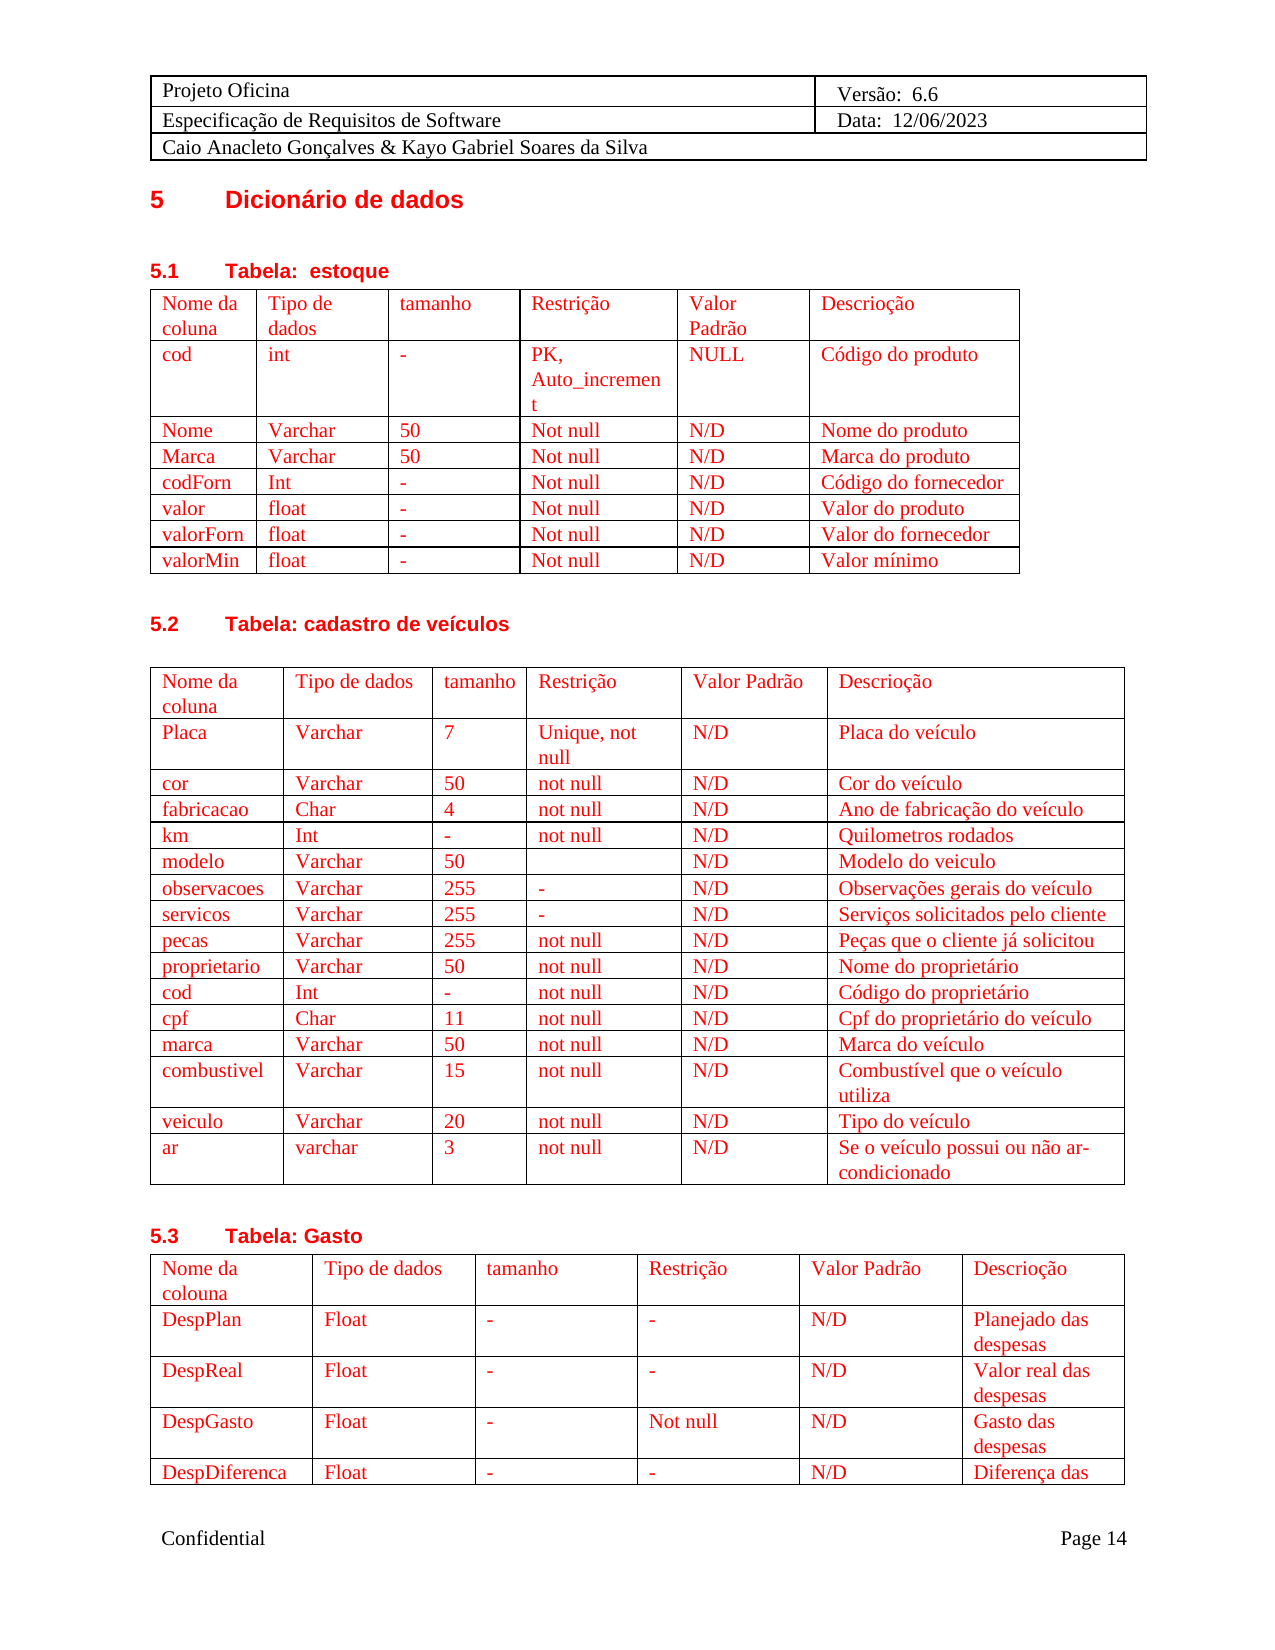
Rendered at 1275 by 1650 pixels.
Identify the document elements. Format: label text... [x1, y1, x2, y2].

table_cell Placa [151, 719, 283, 769]
table_cell Combustível que o veículo utiliza [828, 1057, 1124, 1107]
table_cell Not null [521, 521, 677, 546]
table_cell N/D [682, 849, 827, 873]
table_cell N/D [682, 1031, 827, 1056]
table_cell Varchar [257, 443, 388, 468]
table_cell Not null [521, 469, 677, 494]
table_cell cor [151, 770, 283, 795]
table_cell observacoes [151, 875, 283, 899]
table_cell Marca do veículo [828, 1031, 1124, 1056]
table_cell Cpf do proprietário do veículo [828, 1005, 1124, 1030]
table_cell Valor do produto [810, 495, 1019, 520]
table_header tamanho [433, 668, 526, 718]
table_cell [527, 849, 681, 873]
table_cell Valor mínimo [810, 548, 1019, 572]
table_cell N/D [682, 901, 827, 926]
table_cell not null [527, 1108, 681, 1133]
table_cell N/D [682, 770, 827, 795]
table_header Restrição [521, 290, 677, 340]
table_cell Placa do veículo [828, 719, 1124, 769]
table_cell Float [313, 1306, 475, 1356]
table_cell 255 [433, 927, 526, 952]
table_cell valorForn [151, 521, 256, 546]
table_cell Unique, not null [527, 719, 681, 769]
table_cell - [389, 495, 519, 520]
table_cell Char [284, 796, 432, 821]
table_cell Tipo do veículo [828, 1108, 1124, 1133]
table_header Nome da coluna [151, 290, 256, 340]
table_cell not null [527, 796, 681, 821]
table_cell N/D [800, 1459, 962, 1484]
table_cell NULL [678, 341, 809, 416]
table_cell not null [527, 770, 681, 795]
table_cell DespGasto [151, 1408, 312, 1458]
table_cell Varchar [284, 1057, 432, 1107]
subtitle Tabela: Gasto [150, 1222, 1125, 1247]
table_cell not null [527, 823, 681, 847]
table_cell Marca do produto [810, 443, 1019, 468]
table_header Tipo de dados [313, 1255, 475, 1305]
table_cell Serviços solicitados pelo cliente [828, 901, 1124, 926]
table_cell varchar [284, 1134, 432, 1184]
table_cell Código do produto [810, 341, 1019, 416]
table_cell Not null [521, 443, 677, 468]
table_cell marca [151, 1031, 283, 1056]
table_cell Valor real das despesas [963, 1357, 1124, 1407]
table_cell Varchar [284, 1031, 432, 1056]
table_cell float [257, 548, 388, 572]
table_cell valor [151, 495, 256, 520]
table_cell Varchar [284, 770, 432, 795]
table_cell - [389, 341, 519, 416]
table_cell Código do proprietário [828, 979, 1124, 1004]
table_cell Varchar [284, 875, 432, 899]
table_cell not null [527, 1031, 681, 1056]
table_cell Código do fornecedor [810, 469, 1019, 494]
table_header Descrioção [828, 668, 1124, 718]
table_header Valor Padrão [682, 668, 827, 718]
table_cell N/D [682, 927, 827, 952]
table_cell fabricacao [151, 796, 283, 821]
table_cell - [476, 1459, 637, 1484]
table_cell N/D [682, 823, 827, 847]
table_header Valor Padrão [678, 290, 809, 340]
table_cell N/D [682, 796, 827, 821]
table_header tamanho [389, 290, 519, 340]
table_cell Marca [151, 443, 256, 468]
table_cell Varchar [284, 719, 432, 769]
table_cell Valor do fornecedor [810, 521, 1019, 546]
table_cell Varchar [257, 417, 388, 442]
table_cell not null [527, 1005, 681, 1030]
table_cell km [151, 823, 283, 847]
table_cell N/D [682, 953, 827, 978]
table_cell Nome [151, 417, 256, 442]
table_cell - [527, 901, 681, 926]
table_cell 50 [389, 443, 519, 468]
table_cell - [476, 1357, 637, 1407]
table_cell Observações gerais do veículo [828, 875, 1124, 899]
table_cell proprietario [151, 953, 283, 978]
table_cell Varchar [284, 901, 432, 926]
table_header Valor Padrão [800, 1255, 962, 1305]
table_cell N/D [682, 1057, 827, 1107]
table_cell 255 [433, 901, 526, 926]
table_cell N/D [800, 1408, 962, 1458]
table_cell ar [151, 1134, 283, 1184]
table_cell Se o veículo possui ou não ar-condicionado [828, 1134, 1124, 1184]
table_cell Varchar [284, 953, 432, 978]
table_cell N/D [682, 1108, 827, 1133]
table_cell Int [284, 979, 432, 1004]
table_cell 50 [389, 417, 519, 442]
table_cell Char [284, 1005, 432, 1030]
table_cell cod [151, 341, 256, 416]
table_header Tipo de dados [284, 668, 432, 718]
table_cell N/D [678, 521, 809, 546]
table_cell Int [257, 469, 388, 494]
table_header Restrição [638, 1255, 799, 1305]
table_cell float [257, 521, 388, 546]
table_cell Not null [638, 1408, 799, 1458]
table_cell 4 [433, 796, 526, 821]
table_header Tipo de dados [257, 290, 388, 340]
table_cell - [389, 469, 519, 494]
table_cell Peças que o cliente já solicitou [828, 927, 1124, 952]
table_cell DespPlan [151, 1306, 312, 1356]
table_cell not null [527, 927, 681, 952]
table_cell - [433, 979, 526, 1004]
table_cell PK, Auto_increment [521, 341, 677, 416]
table_cell 20 [433, 1108, 526, 1133]
table_cell N/D [682, 719, 827, 769]
table_cell Not null [521, 417, 677, 442]
table_cell N/D [682, 875, 827, 899]
table_cell Quilometros rodados [828, 823, 1124, 847]
table_cell codForn [151, 469, 256, 494]
table_cell Float [313, 1408, 475, 1458]
table_cell 11 [433, 1005, 526, 1030]
table_cell 15 [433, 1057, 526, 1107]
table_cell Varchar [284, 1108, 432, 1133]
subtitle Tabela: estoque [150, 258, 1125, 283]
table_header Descrioção [963, 1255, 1124, 1305]
table_cell Varchar [284, 849, 432, 873]
table_cell - [476, 1306, 637, 1356]
table_cell cod [151, 979, 283, 1004]
table_cell - [389, 521, 519, 546]
subtitle Dicionário de dados [150, 185, 1125, 214]
table_cell int [257, 341, 388, 416]
table_cell N/D [678, 469, 809, 494]
table_cell not null [527, 1057, 681, 1107]
table_cell not null [527, 953, 681, 978]
table_cell Float [313, 1357, 475, 1407]
table_cell 7 [433, 719, 526, 769]
table_cell DespDiferenca [151, 1459, 312, 1484]
table_cell float [257, 495, 388, 520]
table_cell N/D [800, 1357, 962, 1407]
table_cell - [638, 1306, 799, 1356]
table_header tamanho [476, 1255, 637, 1305]
table_cell 50 [433, 849, 526, 873]
table_header Restrição [527, 668, 681, 718]
table_cell - [389, 548, 519, 572]
table_header Descrioção [810, 290, 1019, 340]
table_cell Cor do veículo [828, 770, 1124, 795]
table_cell Float [313, 1459, 475, 1484]
table_cell not null [527, 1134, 681, 1184]
table_cell N/D [682, 979, 827, 1004]
table_cell pecas [151, 927, 283, 952]
table_cell 50 [433, 1031, 526, 1056]
table_cell Not null [521, 548, 677, 572]
table_cell - [527, 875, 681, 899]
table_cell combustivel [151, 1057, 283, 1107]
table_cell - [433, 823, 526, 847]
table_cell Gasto das despesas [963, 1408, 1124, 1458]
table_cell N/D [678, 417, 809, 442]
table_cell - [638, 1459, 799, 1484]
table_cell DespReal [151, 1357, 312, 1407]
table_cell modelo [151, 849, 283, 873]
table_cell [963, 1459, 1124, 1484]
table_cell - [638, 1357, 799, 1407]
table_cell N/D [800, 1306, 962, 1356]
table_header Nome da coluna [151, 668, 283, 718]
table_cell Nome do produto [810, 417, 1019, 442]
table_cell N/D [678, 443, 809, 468]
table_cell 3 [433, 1134, 526, 1184]
table_cell Modelo do veiculo [828, 849, 1124, 873]
table_cell 255 [433, 875, 526, 899]
table_cell N/D [682, 1005, 827, 1030]
table_cell N/D [682, 1134, 827, 1184]
table_cell N/D [678, 495, 809, 520]
table_cell Planejado das despesas [963, 1306, 1124, 1356]
table_cell 50 [433, 953, 526, 978]
table_cell Not null [521, 495, 677, 520]
table_cell veiculo [151, 1108, 283, 1133]
table_cell 50 [433, 770, 526, 795]
table_cell Nome do proprietário [828, 953, 1124, 978]
table_cell Ano de fabricação do veículo [828, 796, 1124, 821]
table_cell not null [527, 979, 681, 1004]
table_cell Int [284, 823, 432, 847]
table_cell N/D [678, 548, 809, 572]
table_cell valorMin [151, 548, 256, 572]
table_cell Varchar [284, 927, 432, 952]
table_cell cpf [151, 1005, 283, 1030]
subtitle Tabela: cadastro de veículos [150, 611, 1125, 636]
table_cell servicos [151, 901, 283, 926]
table_cell - [476, 1408, 637, 1458]
table_header Nome da colouna [151, 1255, 312, 1305]
